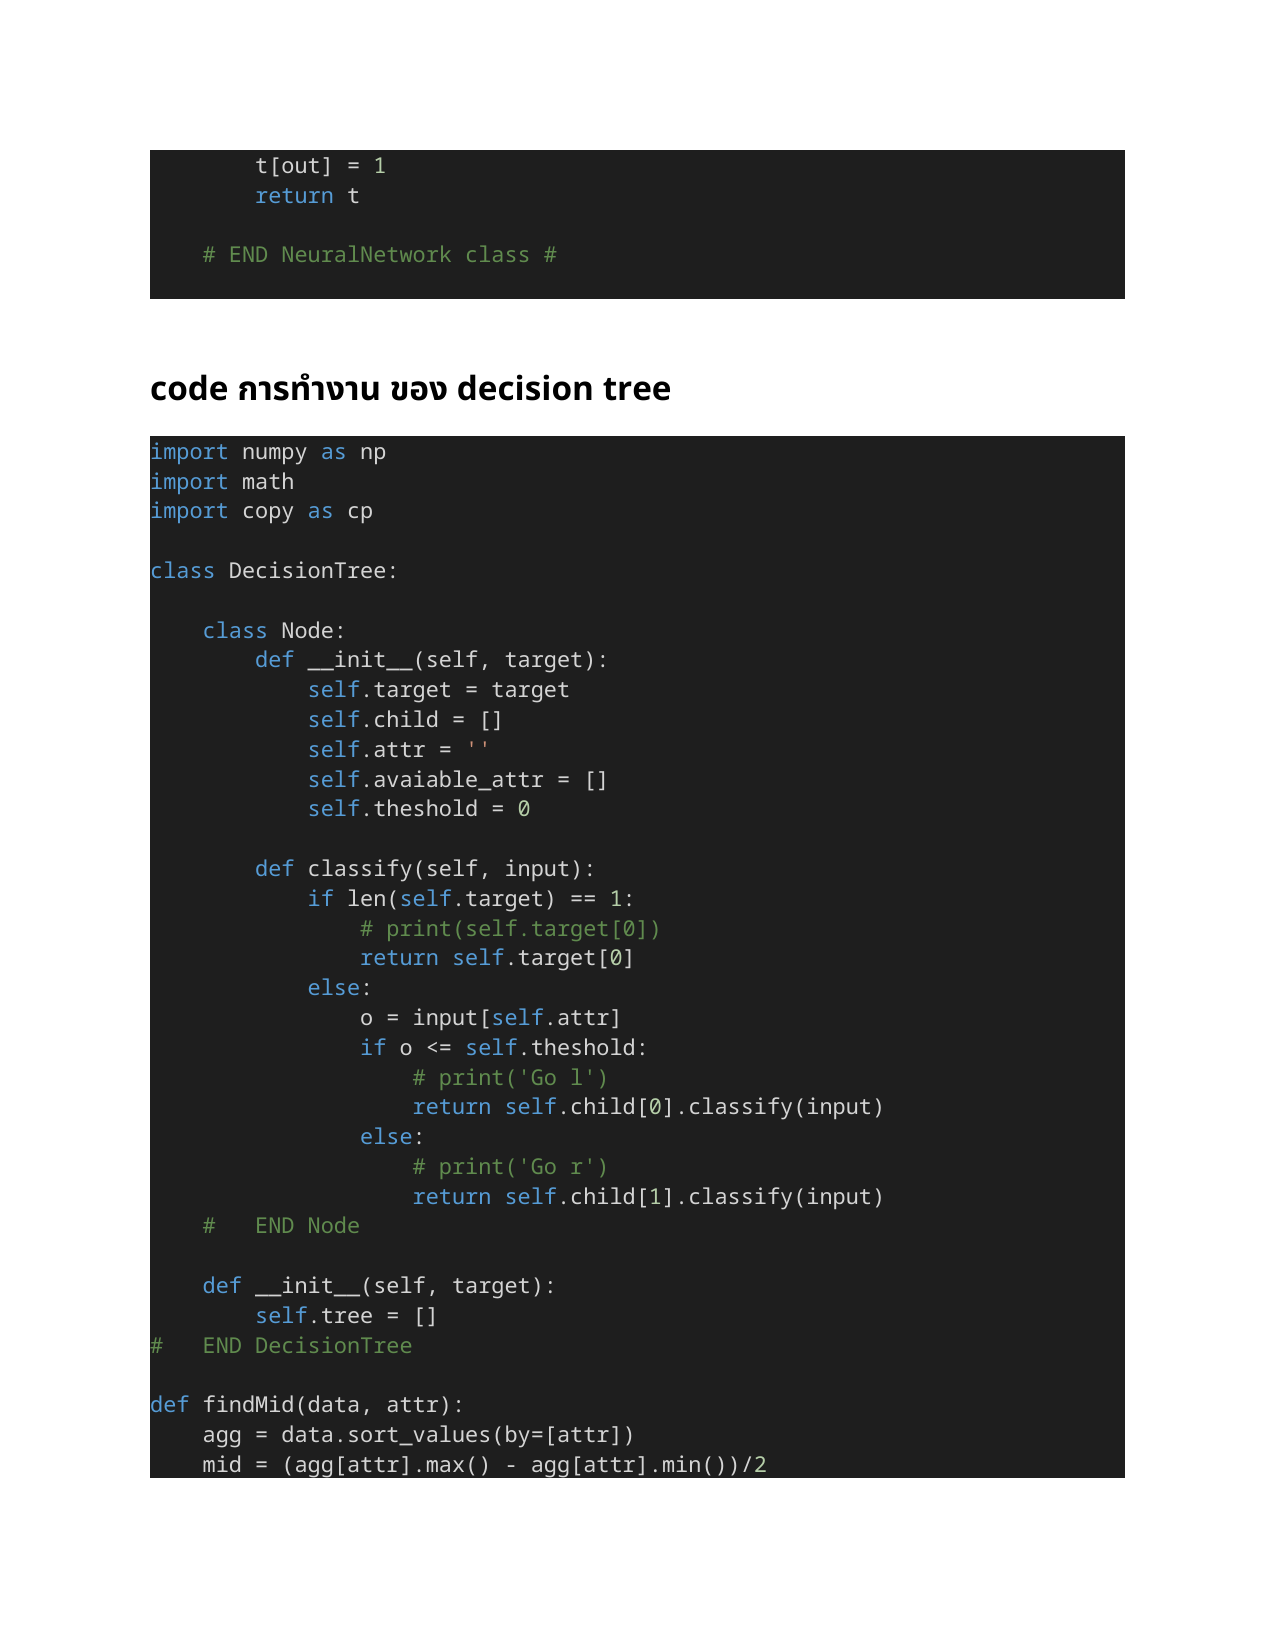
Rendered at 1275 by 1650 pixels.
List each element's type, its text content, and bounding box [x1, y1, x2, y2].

text # END NeuralNetwork class # [150, 239, 1125, 269]
text t[out] = 1 [150, 150, 1125, 180]
text if o <= self.theshold: [150, 1032, 1125, 1061]
text def findMid(data, attr): [150, 1389, 1125, 1419]
text return self.child[1].classify(input) [150, 1181, 1125, 1210]
text return t [150, 180, 1125, 209]
text return self.child[0].classify(input) [150, 1091, 1125, 1121]
text # END DecisionTree [150, 1329, 1125, 1359]
text self.theshold = 0 [150, 793, 1125, 823]
text self.tree = [] [150, 1300, 1125, 1329]
text agg = data.sort_values(by=[attr]) [150, 1419, 1125, 1449]
text import math [150, 466, 1125, 495]
text def __init__(self, target): [150, 1270, 1125, 1300]
text self.attr = '' [150, 734, 1125, 763]
text return self.target[0] [150, 942, 1125, 972]
text def __init__(self, target): [150, 644, 1125, 674]
text code การทำงาน ของ decision tree [150, 364, 1125, 415]
text o = input[self.attr] [150, 1002, 1125, 1032]
text class DecisionTree: [150, 555, 1125, 585]
text # print(self.target[0]) [150, 912, 1125, 942]
text class Node: [150, 614, 1125, 644]
text # END Node [150, 1210, 1125, 1240]
text else: [150, 1121, 1125, 1151]
text else: [150, 972, 1125, 1002]
text mid = (agg[attr].max() - agg[attr].min())/2 [150, 1449, 1125, 1478]
text import numpy as np [150, 436, 1125, 466]
text # print('Go l') [150, 1061, 1125, 1091]
text import copy as cp [150, 495, 1125, 525]
text if len(self.target) == 1: [150, 883, 1125, 912]
text self.child = [] [150, 704, 1125, 734]
text self.avaiable_attr = [] [150, 763, 1125, 793]
text self.target = target [150, 674, 1125, 704]
text def classify(self, input): [150, 853, 1125, 883]
text # print('Go r') [150, 1151, 1125, 1181]
